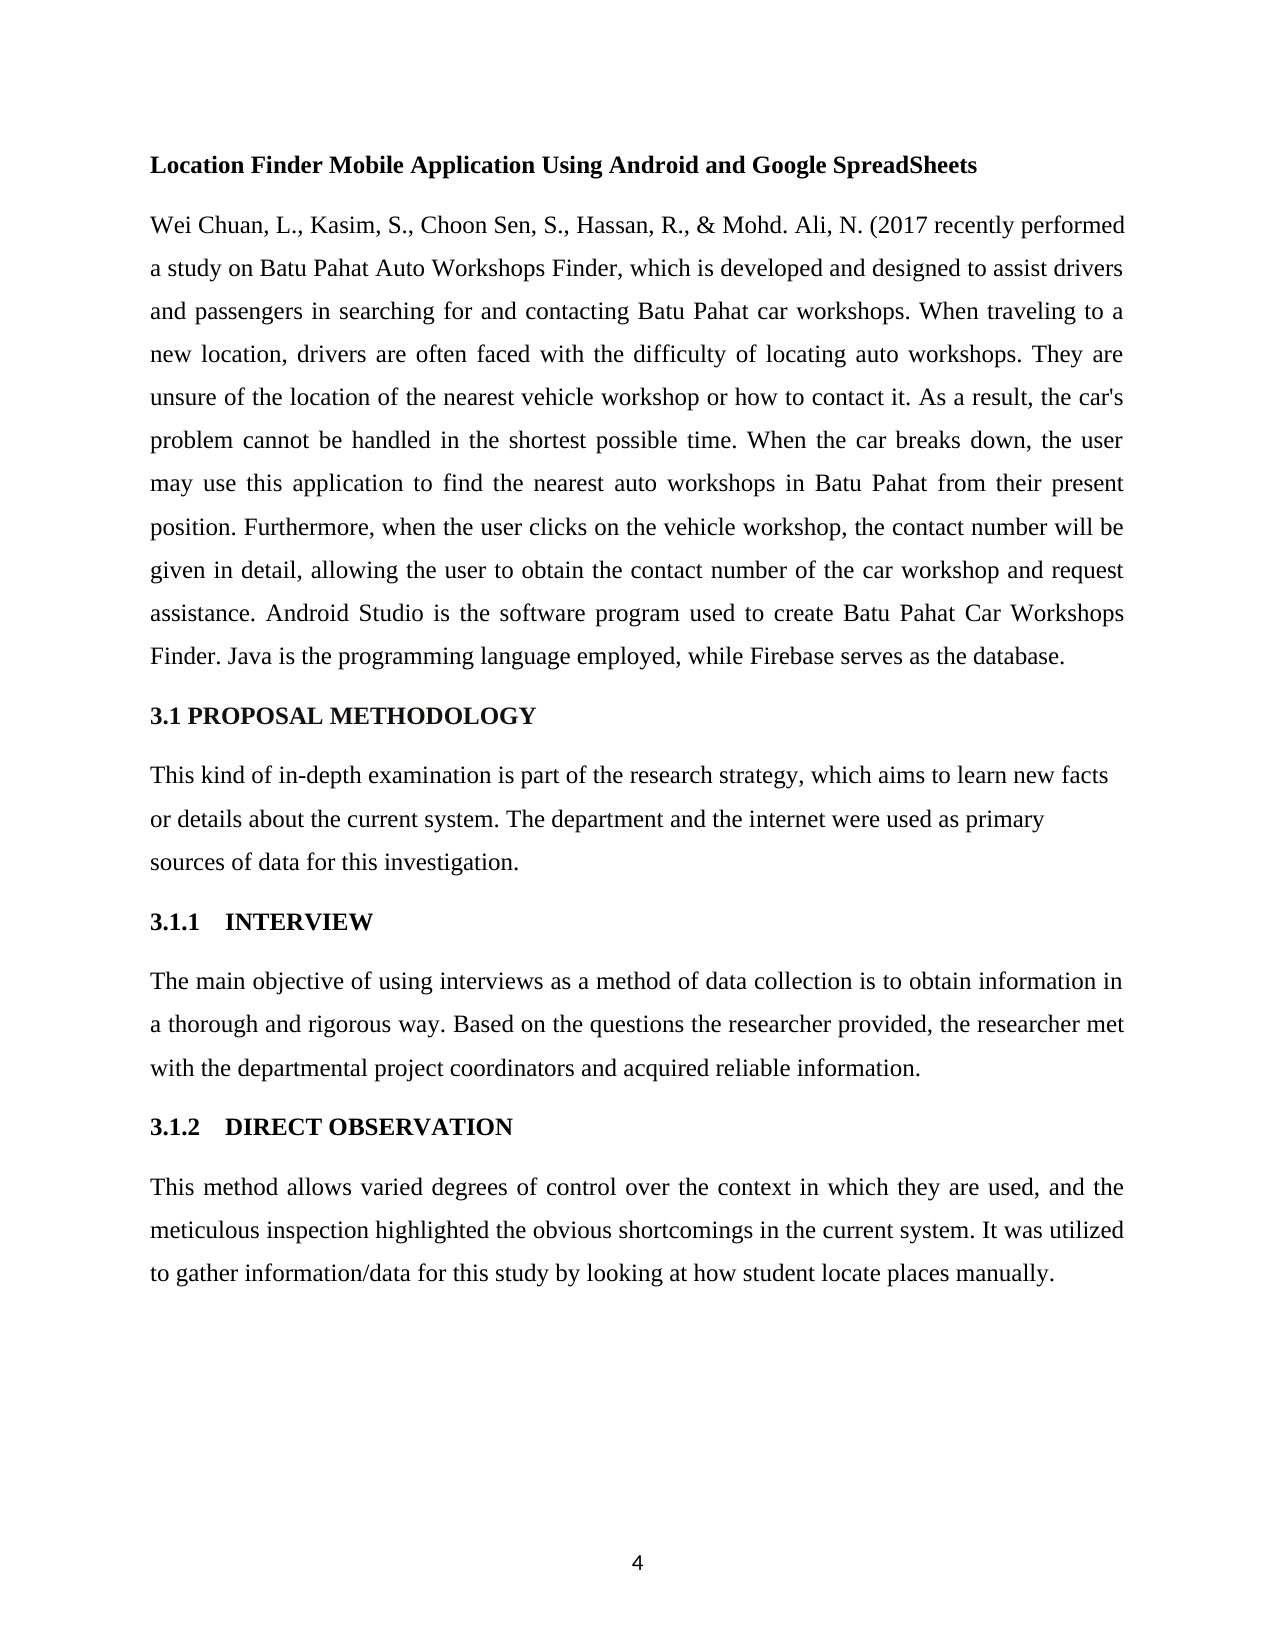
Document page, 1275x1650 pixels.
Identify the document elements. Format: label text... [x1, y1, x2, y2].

text This kind of in-depth examination is part of the research strategy, which aims to learn new facts or details about the current system. The department and the internet were used as primary sources of data for this investigation. [150, 761, 1125, 876]
text 3.1 PROPOSAL METHODOLOGY [150, 701, 1125, 729]
text This method allows varied degrees of control over the context in which they are used, and the meticulous inspection highlighted the obvious shortcomings in the current system. It was utilized to gather information/data for this study by looking at how student locate places manually. [150, 1172, 1125, 1287]
text 3.1.2 DIRECT OBSERVATION [150, 1112, 1125, 1141]
text 3.1.1 INTERVIEW [150, 907, 1125, 935]
text The main objective of using interviews as a method of data collection is to obtain information in a thorough and rigorous way. Based on the questions the researcher provided, the researcher met with the departmental project coordinators and acquired reliable information. [150, 966, 1125, 1081]
text Location Finder Mobile Application Using Android and Google SpreadSheets [150, 150, 1125, 179]
text Wei Chuan, L., Kasim, S., Choon Sen, S., Hassan, R., & Mohd. Ali, N. (2017 recently performed a study on Batu Pahat Auto Workshops Finder, which is developed and designed to assist drivers and passengers in searching for and contacting Batu Pahat car workshops. When traveling to a new location, drivers are often faced with the difficulty of locating auto workshops. They are unsure of the location of the nearest vehicle workshop or how to contact it. As a result, the car's problem cannot be handled in the shortest possible time. When the car breaks down, the user may use this application to find the nearest auto workshops in Batu Pahat from their present position. Furthermore, when the user clicks on the vehicle workshop, the contact number will be given in detail, allowing the user to obtain the contact number of the car workshop and request assistance. Android Studio is the software program used to create Batu Pahat Car Workshops Finder. Java is the programming language employed, while Firebase serves as the database. [150, 210, 1125, 670]
